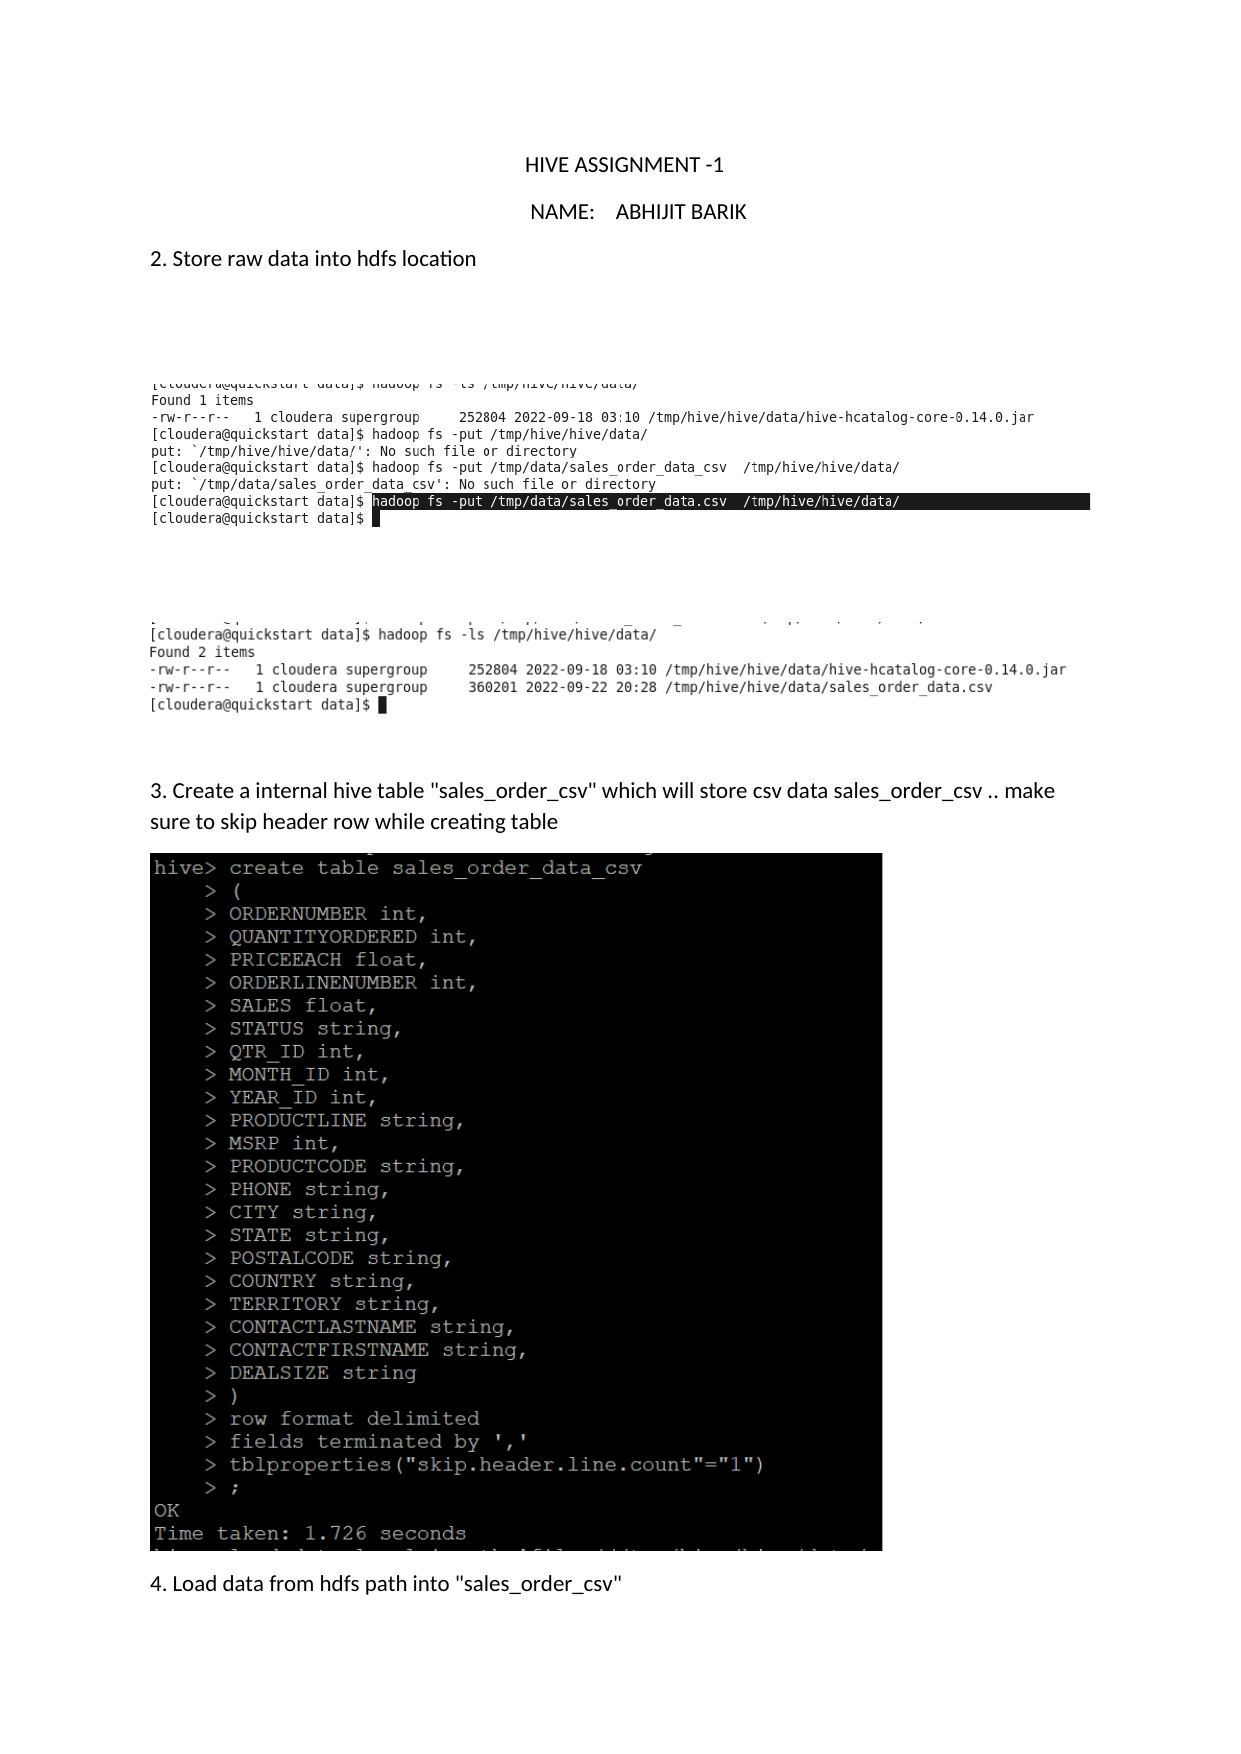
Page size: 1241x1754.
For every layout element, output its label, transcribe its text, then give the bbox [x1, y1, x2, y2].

text 3. Create a internal hive table "sales_order_csv" which will store csv data sales_order_csv .. make sure to skip header row while creating table [150, 777, 1090, 835]
picture [150, 622, 1091, 758]
text NAME: ABHIJIT BARIK [525, 197, 1090, 225]
picture [150, 384, 1091, 604]
text HIVE ASSIGNMENT -1 [150, 150, 1090, 178]
text 2. Store raw data into hdfs location [150, 244, 1090, 272]
picture [150, 853, 883, 1551]
text 4. Load data from hdfs path into "sales_order_csv" [150, 1569, 1090, 1597]
